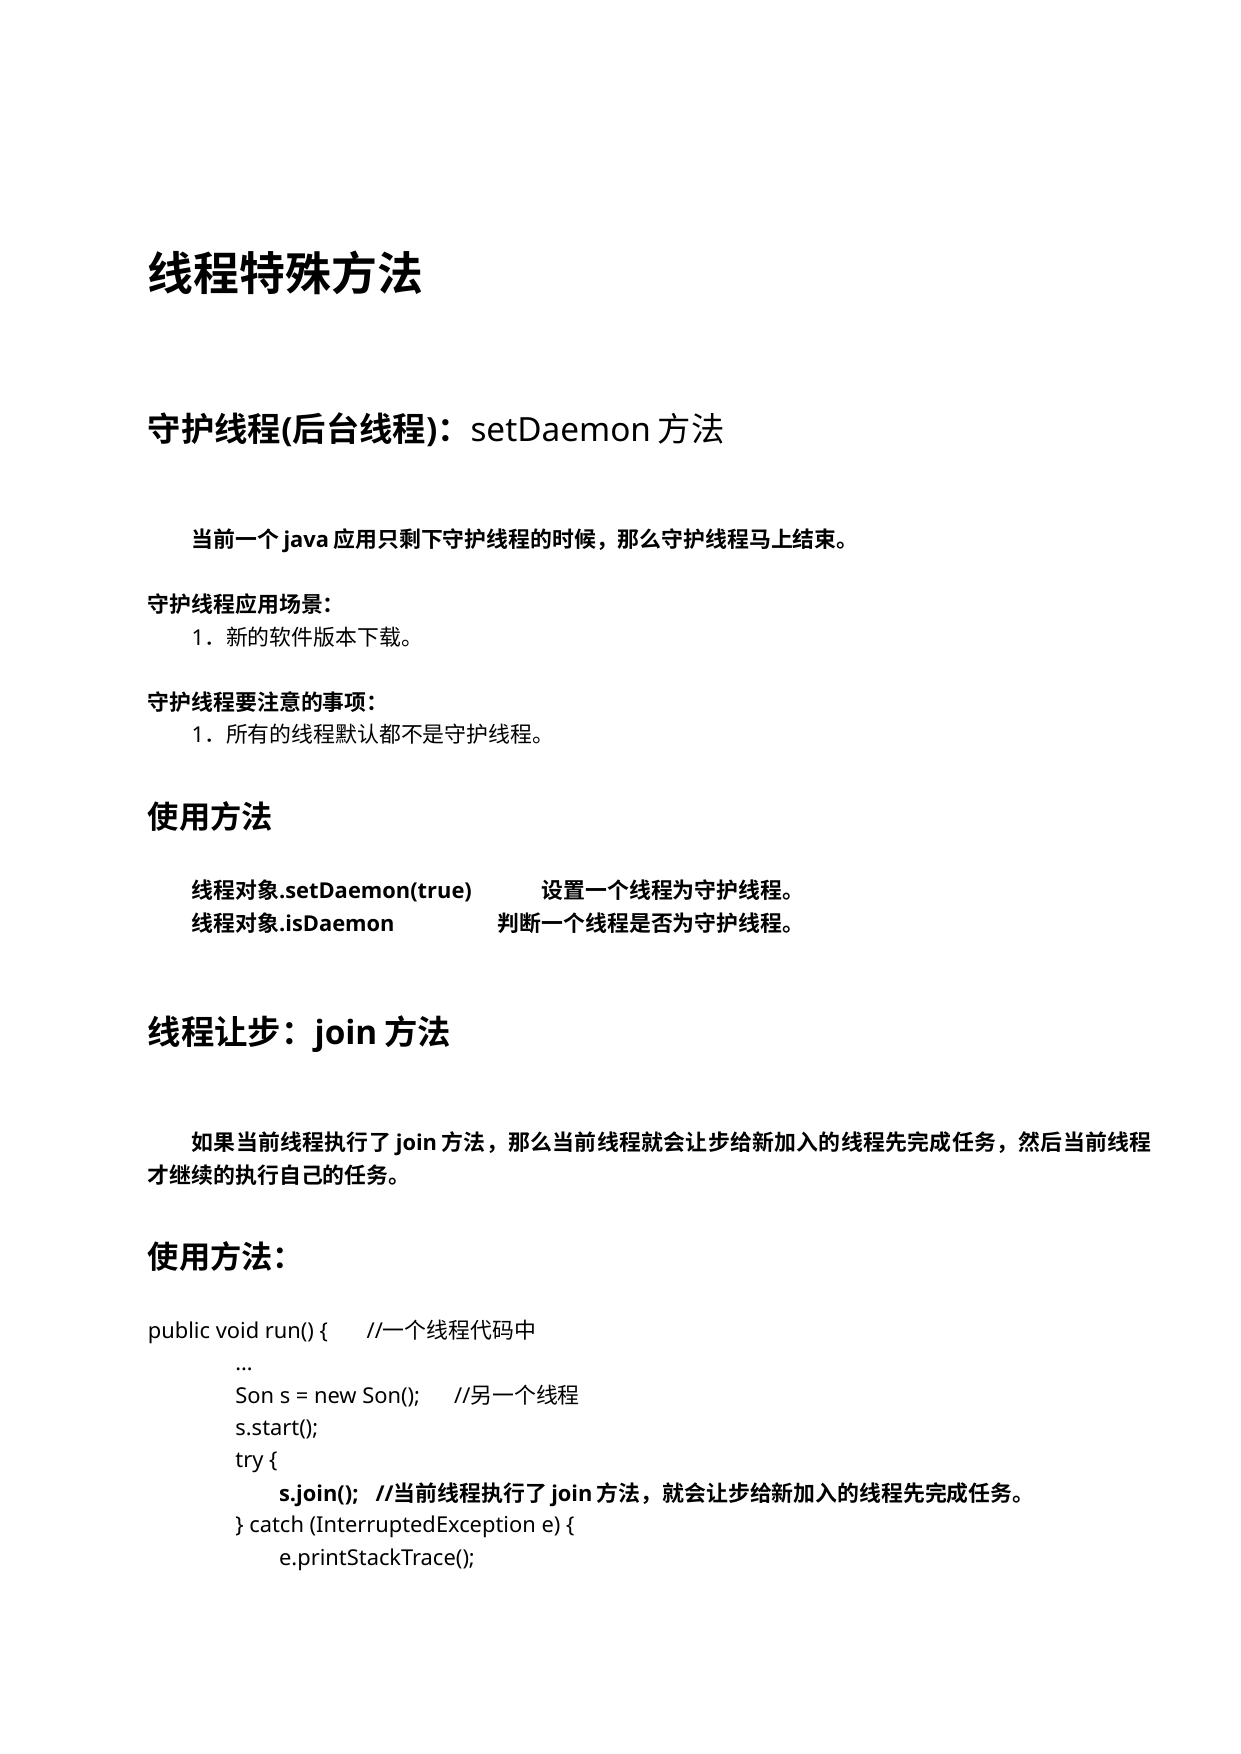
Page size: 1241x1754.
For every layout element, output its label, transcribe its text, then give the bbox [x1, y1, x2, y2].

subtitle 守护线程(后台线程)：setDaemon方法 [148, 394, 1152, 459]
text try { [148, 1443, 1152, 1475]
text 线程对象.isDaemon 判断一个线程是否为守护线程。 [191, 905, 1152, 938]
text Son s = new Son(); //另一个线程 [148, 1378, 1152, 1410]
text public void run() { //一个线程代码中 [148, 1313, 1152, 1345]
text 线程对象.setDaemon(true) 设置一个线程为守护线程。 [191, 873, 1152, 905]
text … [148, 1345, 1152, 1378]
text 守护线程应用场景： [148, 587, 1152, 619]
text 守护线程要注意的事项： [148, 684, 1152, 717]
text } catch (InterruptedException e) { [148, 1508, 1152, 1540]
subtitle 线程特殊方法 [148, 222, 1152, 319]
subtitle 使用方法 [148, 782, 1152, 847]
text 1．所有的线程默认都不是守护线程。 [148, 717, 1152, 749]
text e.printStackTrace(); [148, 1540, 1152, 1573]
text 1．新的软件版本下载。 [148, 619, 1152, 652]
text 如果当前线程执行了join方法，那么当前线程就会让步给新加入的线程先完成任务，然后当前线程才继续的执行自己的任务。 [148, 1125, 1152, 1190]
text s.start(); [148, 1410, 1152, 1443]
text s.join(); //当前线程执行了join方法，就会让步给新加入的线程先完成任务。 [148, 1475, 1176, 1508]
subtitle 使用方法： [148, 1222, 1152, 1287]
text 当前一个java应用只剩下守护线程的时候，那么守护线程马上结束。 [148, 522, 1152, 554]
subtitle 线程让步：join方法 [148, 997, 1152, 1062]
